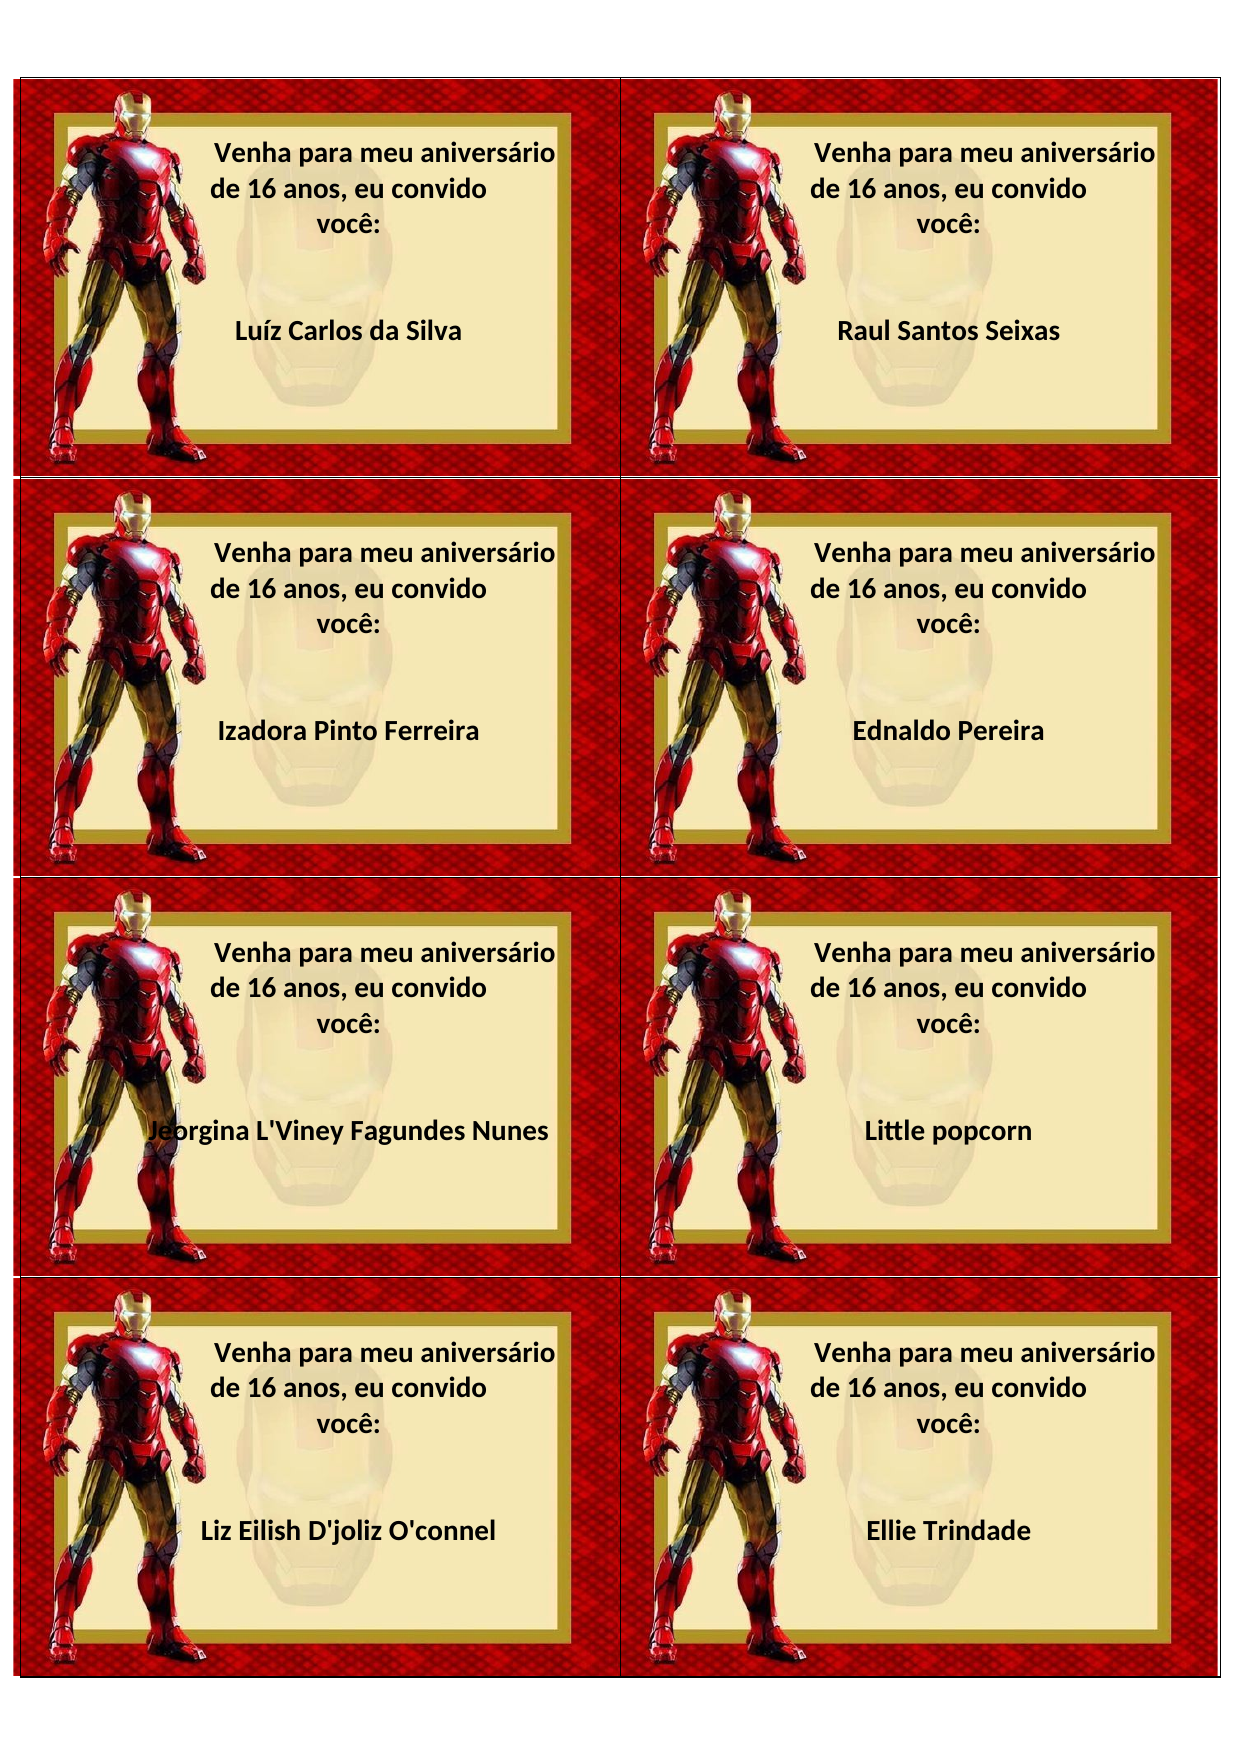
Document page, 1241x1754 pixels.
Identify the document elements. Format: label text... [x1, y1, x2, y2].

picture [13, 1278, 20, 1676]
table_header Venha para meu aniversário de 16 anos, eu convido você: Raul Santos Seixas [621, 78, 1220, 477]
picture [13, 79, 20, 476]
table_cell Venha para meu aniversário de 16 anos, eu convido você: Izadora Pinto Ferreira [21, 478, 620, 877]
table_header Venha para meu aniversário de 16 anos, eu convido você: Luíz Carlos da Silva [21, 78, 620, 477]
table_cell Venha para meu aniversário de 16 anos, eu convido você: Little popcorn [621, 878, 1220, 1277]
picture [13, 479, 20, 876]
table_cell Venha para meu aniversário de 16 anos, eu convido você: Jeorgina L'Viney Fagundes Nunes [21, 878, 620, 1277]
picture [13, 878, 20, 1276]
table_cell Venha para meu aniversário de 16 anos, eu convido você: Ellie Trindade [621, 1278, 1220, 1676]
table_cell Venha para meu aniversário de 16 anos, eu convido você: Liz Eilish D'joliz O'connel [21, 1278, 620, 1676]
table_cell Venha para meu aniversário de 16 anos, eu convido você: Ednaldo Pereira [621, 478, 1220, 877]
